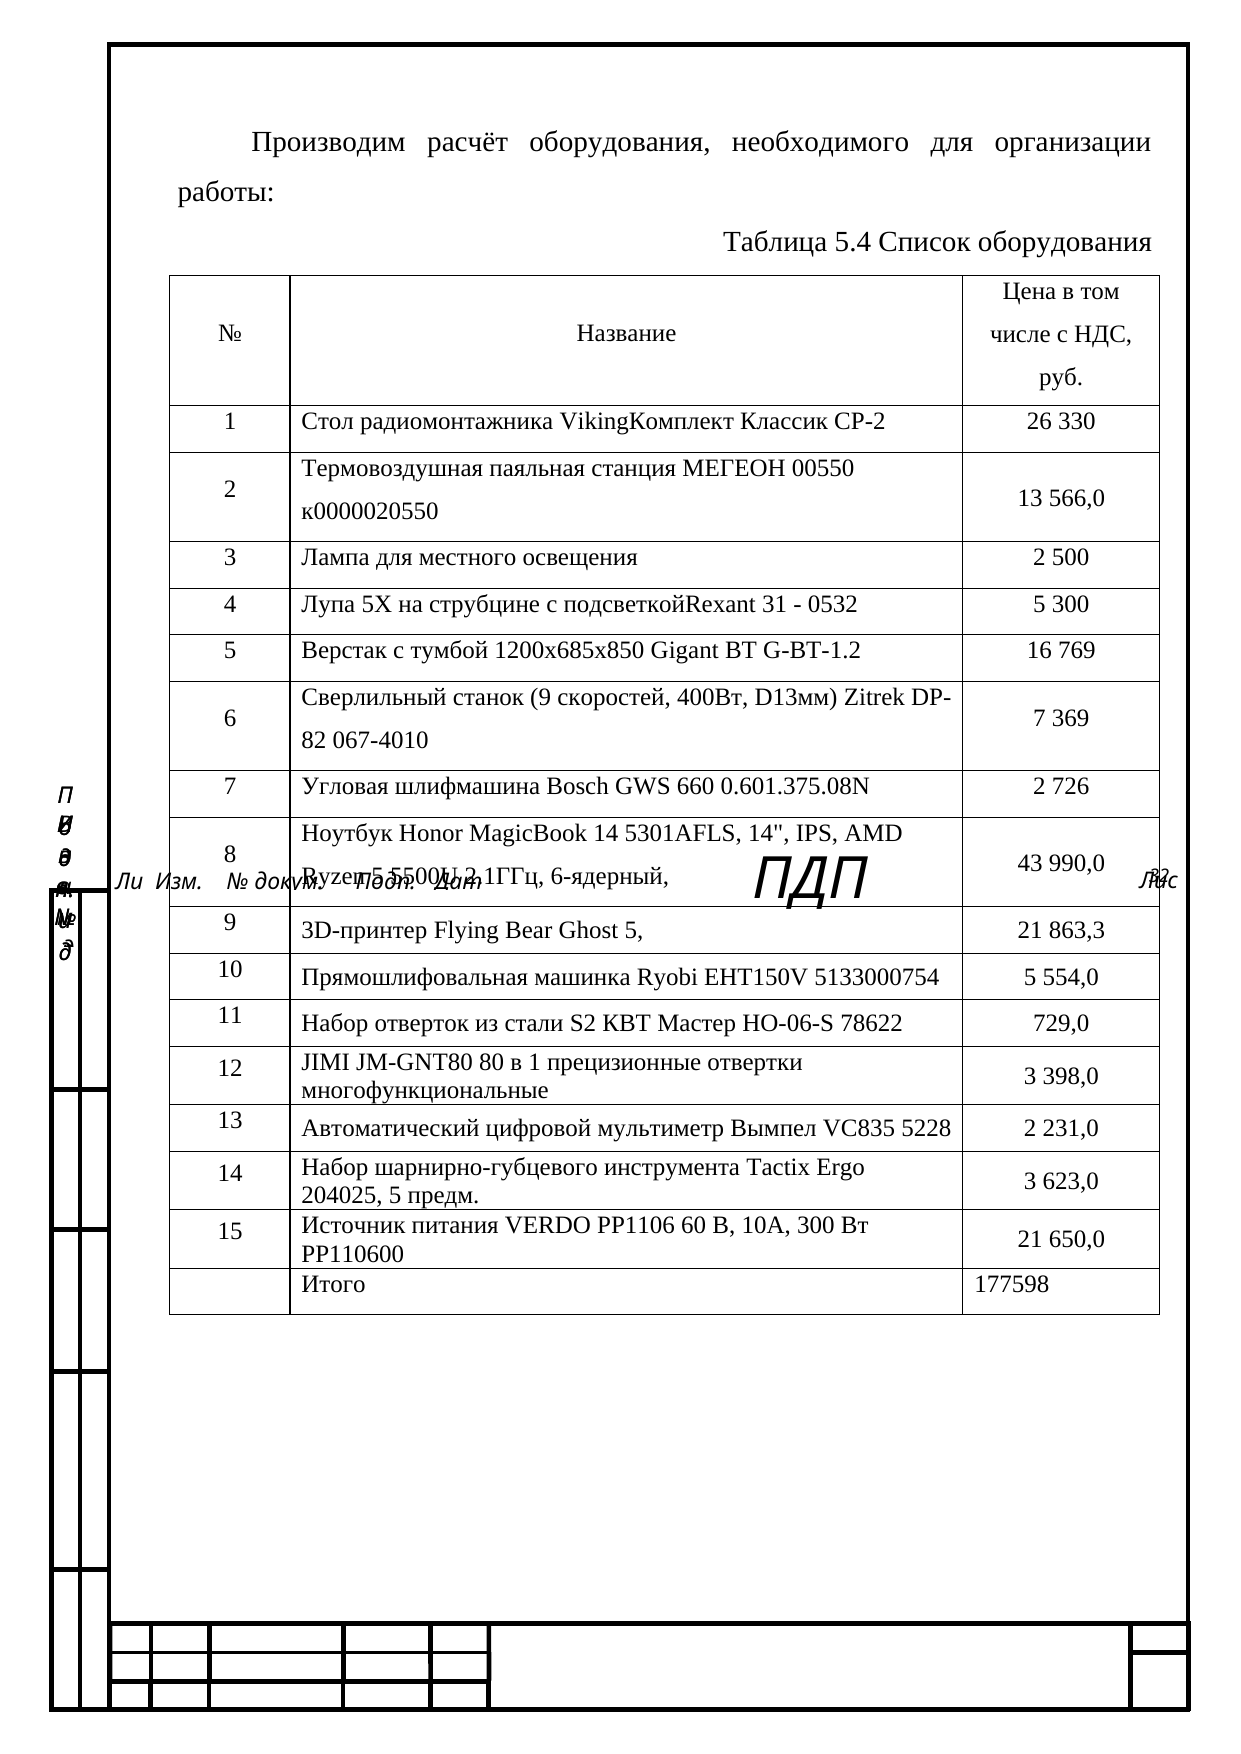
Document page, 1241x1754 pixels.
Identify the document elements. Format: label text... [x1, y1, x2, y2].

table_cell 3D-принтер Flying Bear Ghost 5, [291, 907, 962, 953]
table_header № [170, 276, 289, 405]
table_cell 21 650,0 [963, 1210, 1159, 1268]
table_cell 12 [170, 1047, 289, 1104]
table_cell 8 [170, 818, 289, 906]
table_cell 14 [170, 1152, 289, 1209]
table_cell Источник питания VERDO PP1106 60 В, 10А, 300 Вт PP110600 [291, 1210, 962, 1268]
table_cell Лупа 5Х на струбцине с подсветкойRexant 31 - 0532 [291, 589, 962, 634]
table_cell 3 623,0 [963, 1152, 1159, 1209]
table_cell 1 [170, 406, 289, 452]
table_cell Лампа для местного освещения [291, 542, 962, 588]
table_cell 15 [170, 1210, 289, 1268]
table_cell 43 990,0 [963, 818, 1159, 906]
table_cell 7 [170, 771, 289, 817]
table_cell 2 [170, 453, 289, 541]
table_cell Набор шарнирно-губцевого инструмента Tactix Ergo 204025, 5 предм. [291, 1152, 962, 1209]
table_cell 21 863,3 [963, 907, 1159, 953]
table_cell 4 [170, 589, 289, 634]
table_cell 26 330 [963, 406, 1159, 452]
table_cell Прямошлифовальная машинка Ryobi EHT150V 5133000754 [291, 954, 962, 999]
table_cell 2 500 [963, 542, 1159, 588]
table_cell 13 566,0 [963, 453, 1159, 541]
table_header Название [291, 276, 962, 405]
table_cell Ноутбук Honor MagicBook 14 5301AFLS, 14", IPS, AMD Ryzen 5 5500U 2.1ГГц, 6-ядерный, [291, 818, 962, 906]
table_cell 16 769 [963, 635, 1159, 681]
table_cell 9 [170, 907, 289, 953]
table_cell 3 [170, 542, 289, 588]
table_cell 729,0 [963, 1000, 1159, 1046]
table_cell Верстак с тумбой 1200x685x850 Gigant ВТ G-ВТ-1.2 [291, 635, 962, 681]
table_cell 7 369 [963, 682, 1159, 770]
table_cell Итого [291, 1269, 962, 1314]
table_cell Стол радиомонтажника VikingКомплект Классик СР-2 [291, 406, 962, 452]
table_cell 11 [170, 1000, 289, 1046]
table_cell 5 554,0 [963, 954, 1159, 999]
table_cell JIMI JM-GNT80 80 в 1 прецизионные отвертки многофункциональные [291, 1047, 962, 1104]
table_cell Автоматический цифровой мультиметр Вымпел VC835 5228 [291, 1105, 962, 1151]
table_cell 2 231,0 [963, 1105, 1159, 1151]
table_cell 5 300 [963, 589, 1159, 634]
table_cell 2 726 [963, 771, 1159, 817]
table_cell Термовоздушная паяльная станция МЕГЕОН 00550 к0000020550 [291, 453, 962, 541]
table_cell 13 [170, 1105, 289, 1151]
table_cell 3 398,0 [963, 1047, 1159, 1104]
table_cell Сверлильный станок (9 скоростей, 400Вт, D13мм) Zitrek DP-82 067-4010 [291, 682, 962, 770]
table_cell 6 [170, 682, 289, 770]
text Таблица 5.4 Список оборудования [177, 224, 1152, 258]
table_cell 10 [170, 954, 289, 999]
table_cell 5 [170, 635, 289, 681]
table_header Цена в том числе с НДС, руб. [963, 276, 1159, 405]
text Производим расчёт оборудования, необходимого для организации работы: [177, 124, 1152, 208]
table_cell 177598 [963, 1269, 1159, 1314]
table_cell Угловая шлифмашина Bosch GWS 660 0.601.375.08N [291, 771, 962, 817]
table_cell [170, 1269, 289, 1314]
table_cell Набор отверток из стали S2 КВТ Мастер НО-06-S 78622 [291, 1000, 962, 1046]
